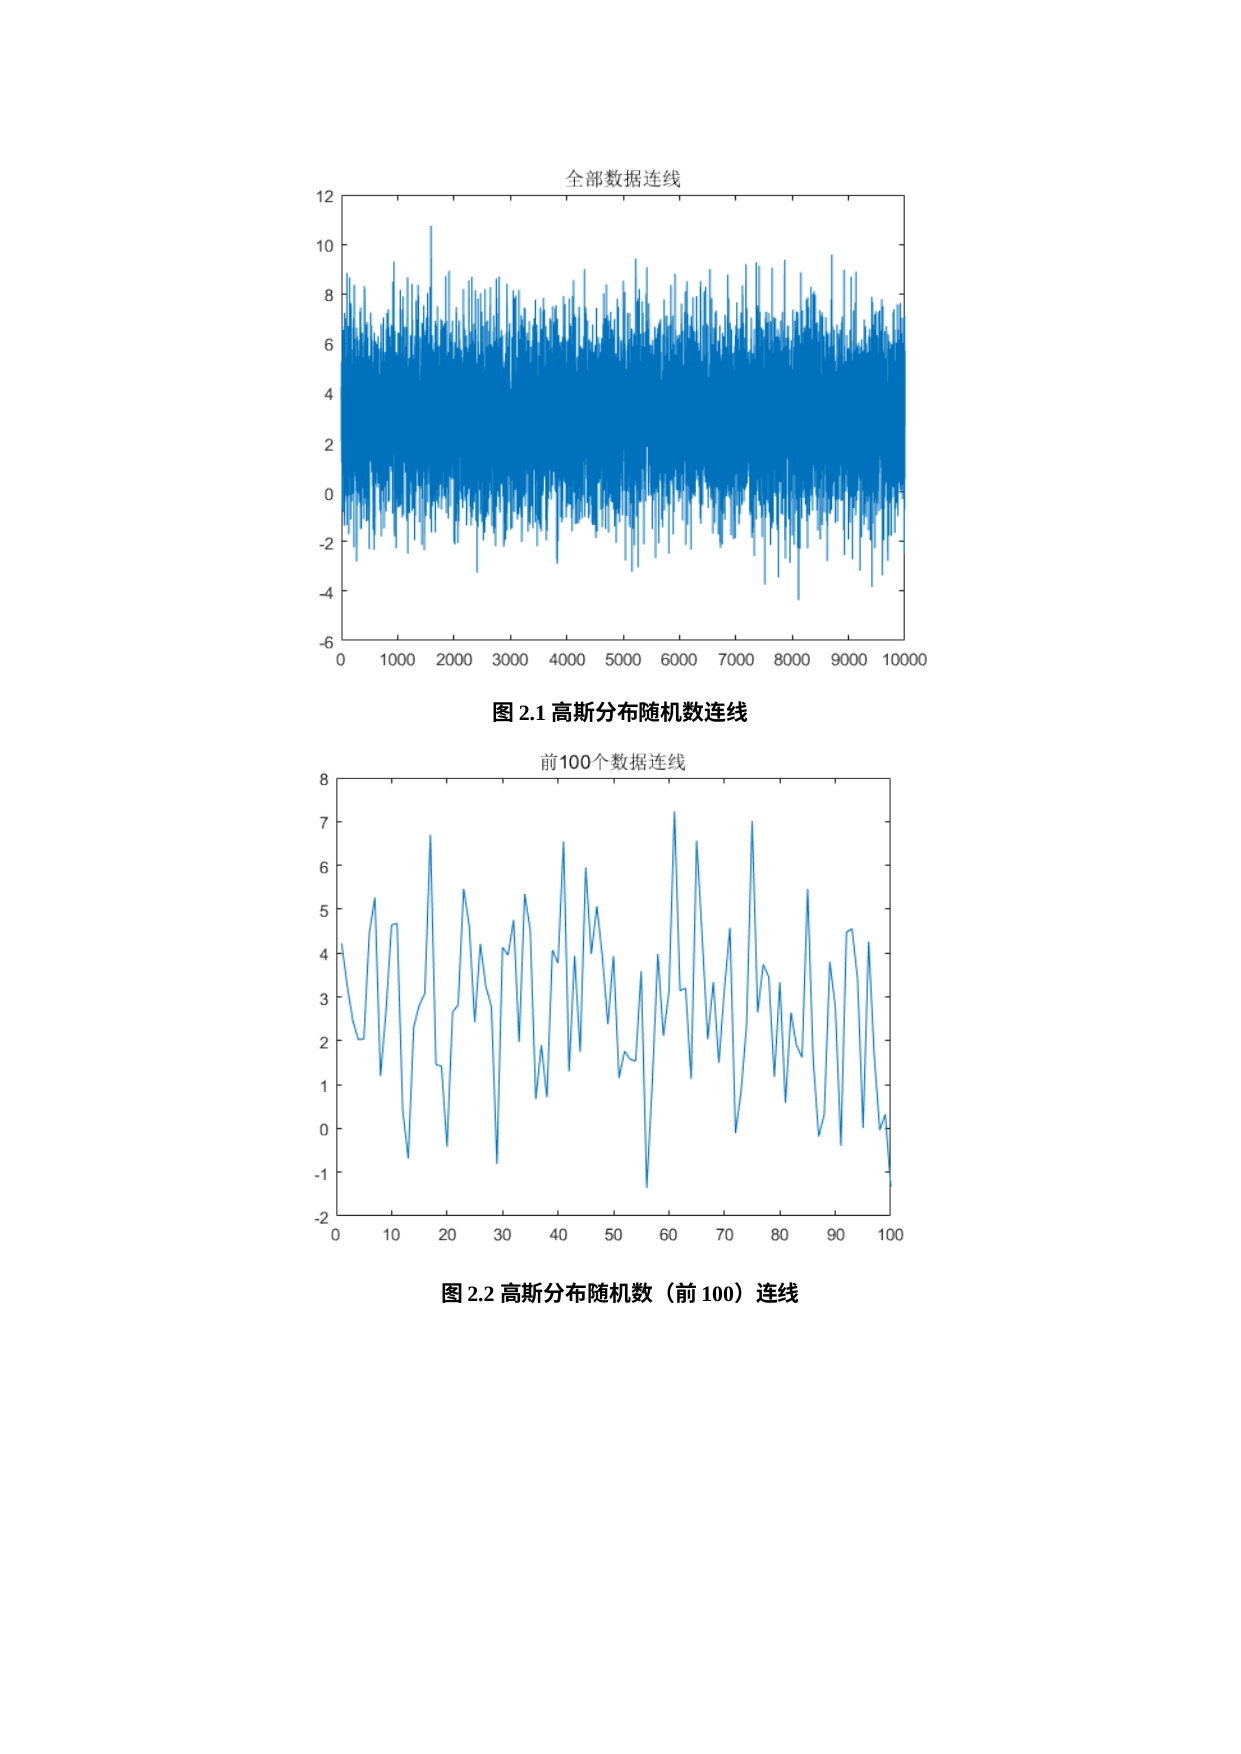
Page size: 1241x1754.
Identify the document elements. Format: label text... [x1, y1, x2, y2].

text 图2.2 高斯分布随机数（前100）连线 [148, 1276, 1092, 1308]
picture [303, 742, 937, 1261]
picture [305, 162, 935, 676]
text 图2.1 高斯分布随机数连线 [148, 694, 1092, 727]
